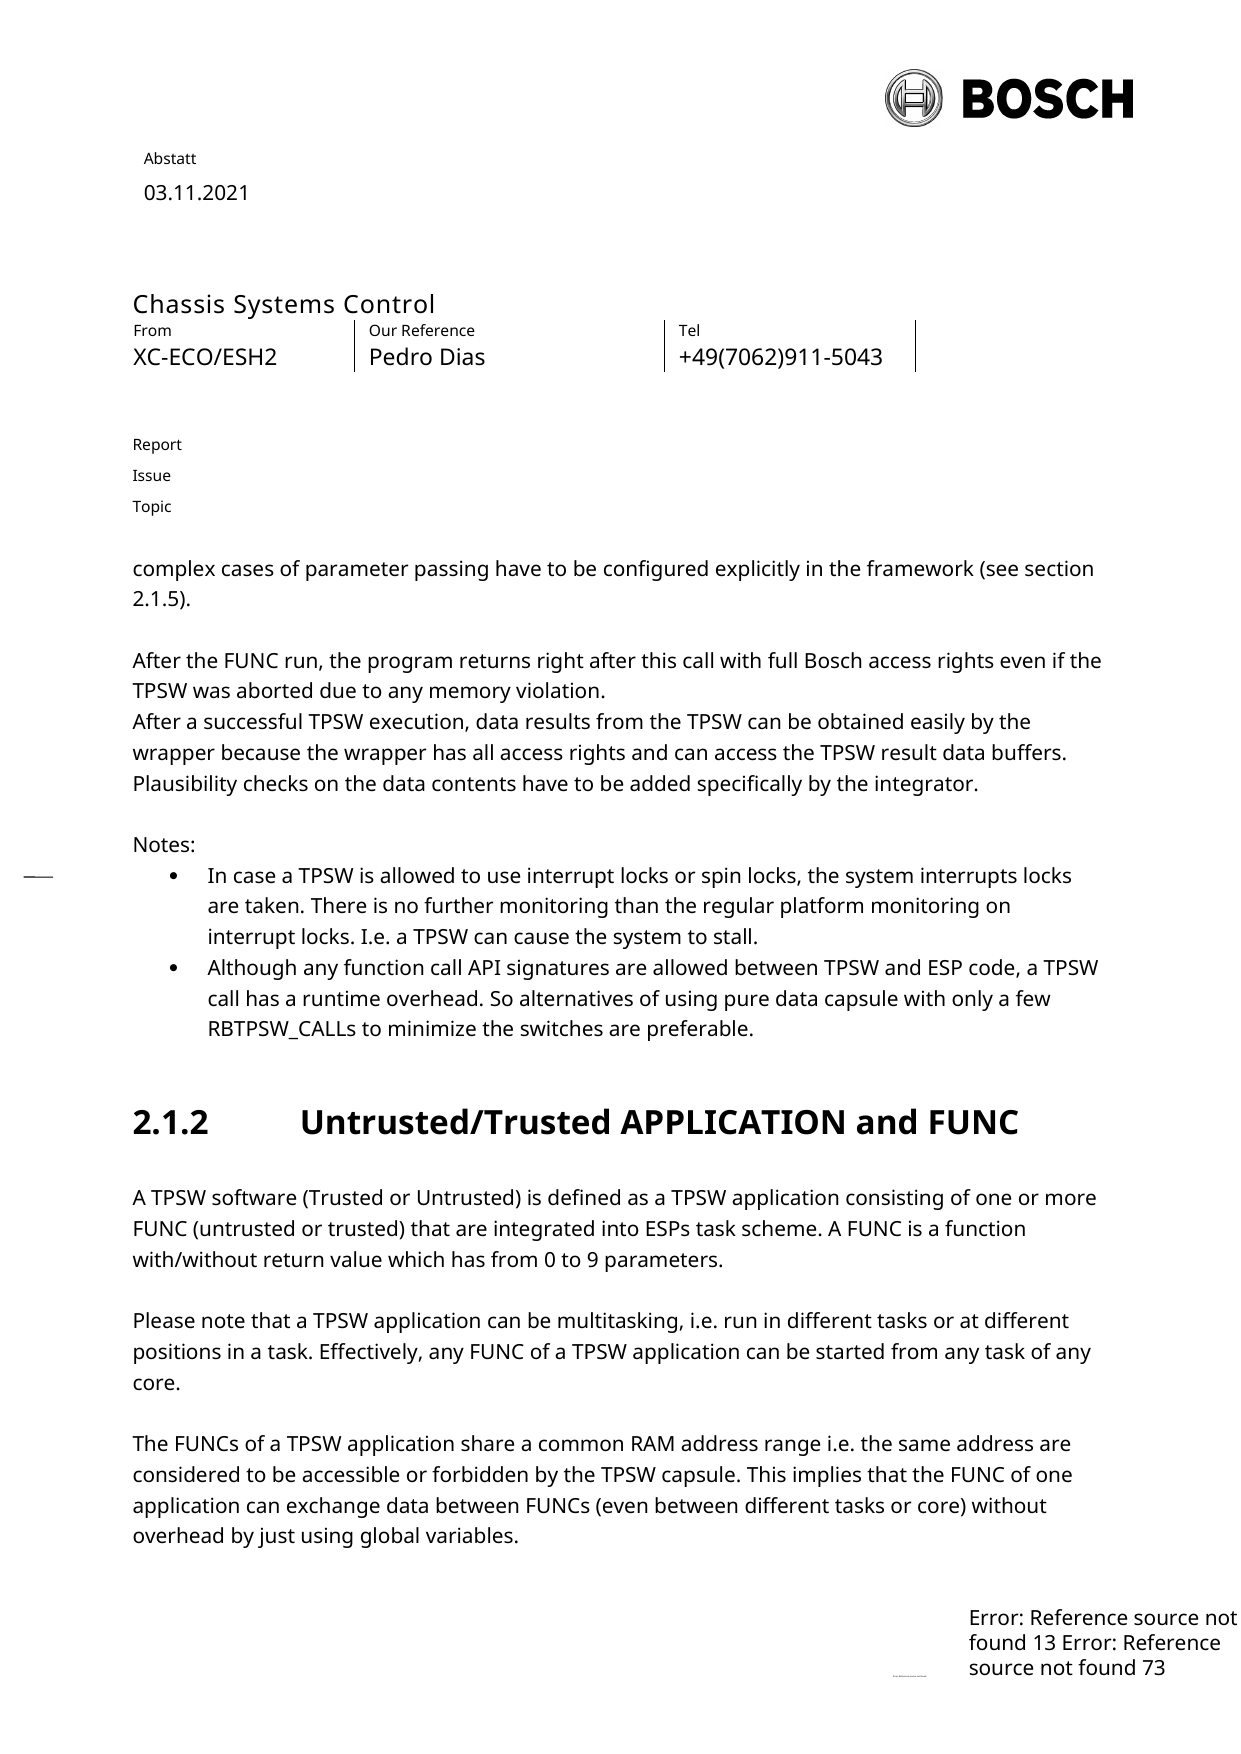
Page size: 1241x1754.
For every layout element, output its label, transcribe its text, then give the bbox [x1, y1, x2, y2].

text Please note that a TPSW application can be multitasking, i.e. run in different tasks or at different positions in a task. Effectively, any FUNC of a TPSW application can be started from any task of any core. [132, 1304, 1104, 1396]
list Although any function call API signatures are allowed between TPSW and ESP code, a TPSW call has a runtime overhead. So alternatives of using pure data capsule with only a few RBTPSW_CALLs to minimize the switches are preferable. [170, 951, 1104, 1043]
text After a successful TPSW execution, data results from the TPSW can be obtained easily by the wrapper because the wrapper has all access rights and can access the TPSW result data buffers. Plausibility checks on the data contents have to be added specifically by the integrator. [132, 705, 1104, 797]
subtitle Untrusted/Trusted APPLICATION and FUNC [132, 1099, 1104, 1144]
list In case a TPSW is allowed to use interrupt locks or spin locks, the system interrupts locks are taken. There is no further monitoring than the regular platform monitoring on interrupt locks. I.e. a TPSW can cause the system to stall. [170, 859, 1104, 951]
text The FUNCs of a TPSW application share a common RAM address range i.e. the same address are considered to be accessible or forbidden by the TPSW capsule. This implies that the FUNC of one application can exchange data between FUNCs (even between different tasks or core) without overhead by just using global variables. [132, 1427, 1104, 1550]
text A TPSW software (Trusted or Untrusted) is defined as a TPSW application consisting of one or more FUNC (untrusted or trusted) that are integrated into ESPs task scheme. A FUNC is a function with/without return value which has from 0 to 9 parameters. [132, 1181, 1104, 1273]
text Note that also a stack protection is done. In case of function call parameters, buffers and return values are handled between ESP and TPSW and between TPSWs by the TPSW framework. More complex cases of parameter passing have to be configured explicitly in the framework (see section 2.1.5). [132, 551, 1104, 613]
picture [958, 77, 1138, 120]
text Notes: [132, 828, 1104, 859]
text After the FUNC run, the program returns right after this call with full Bosch access rights even if the TPSW was aborted due to any memory violation. [132, 643, 1104, 705]
